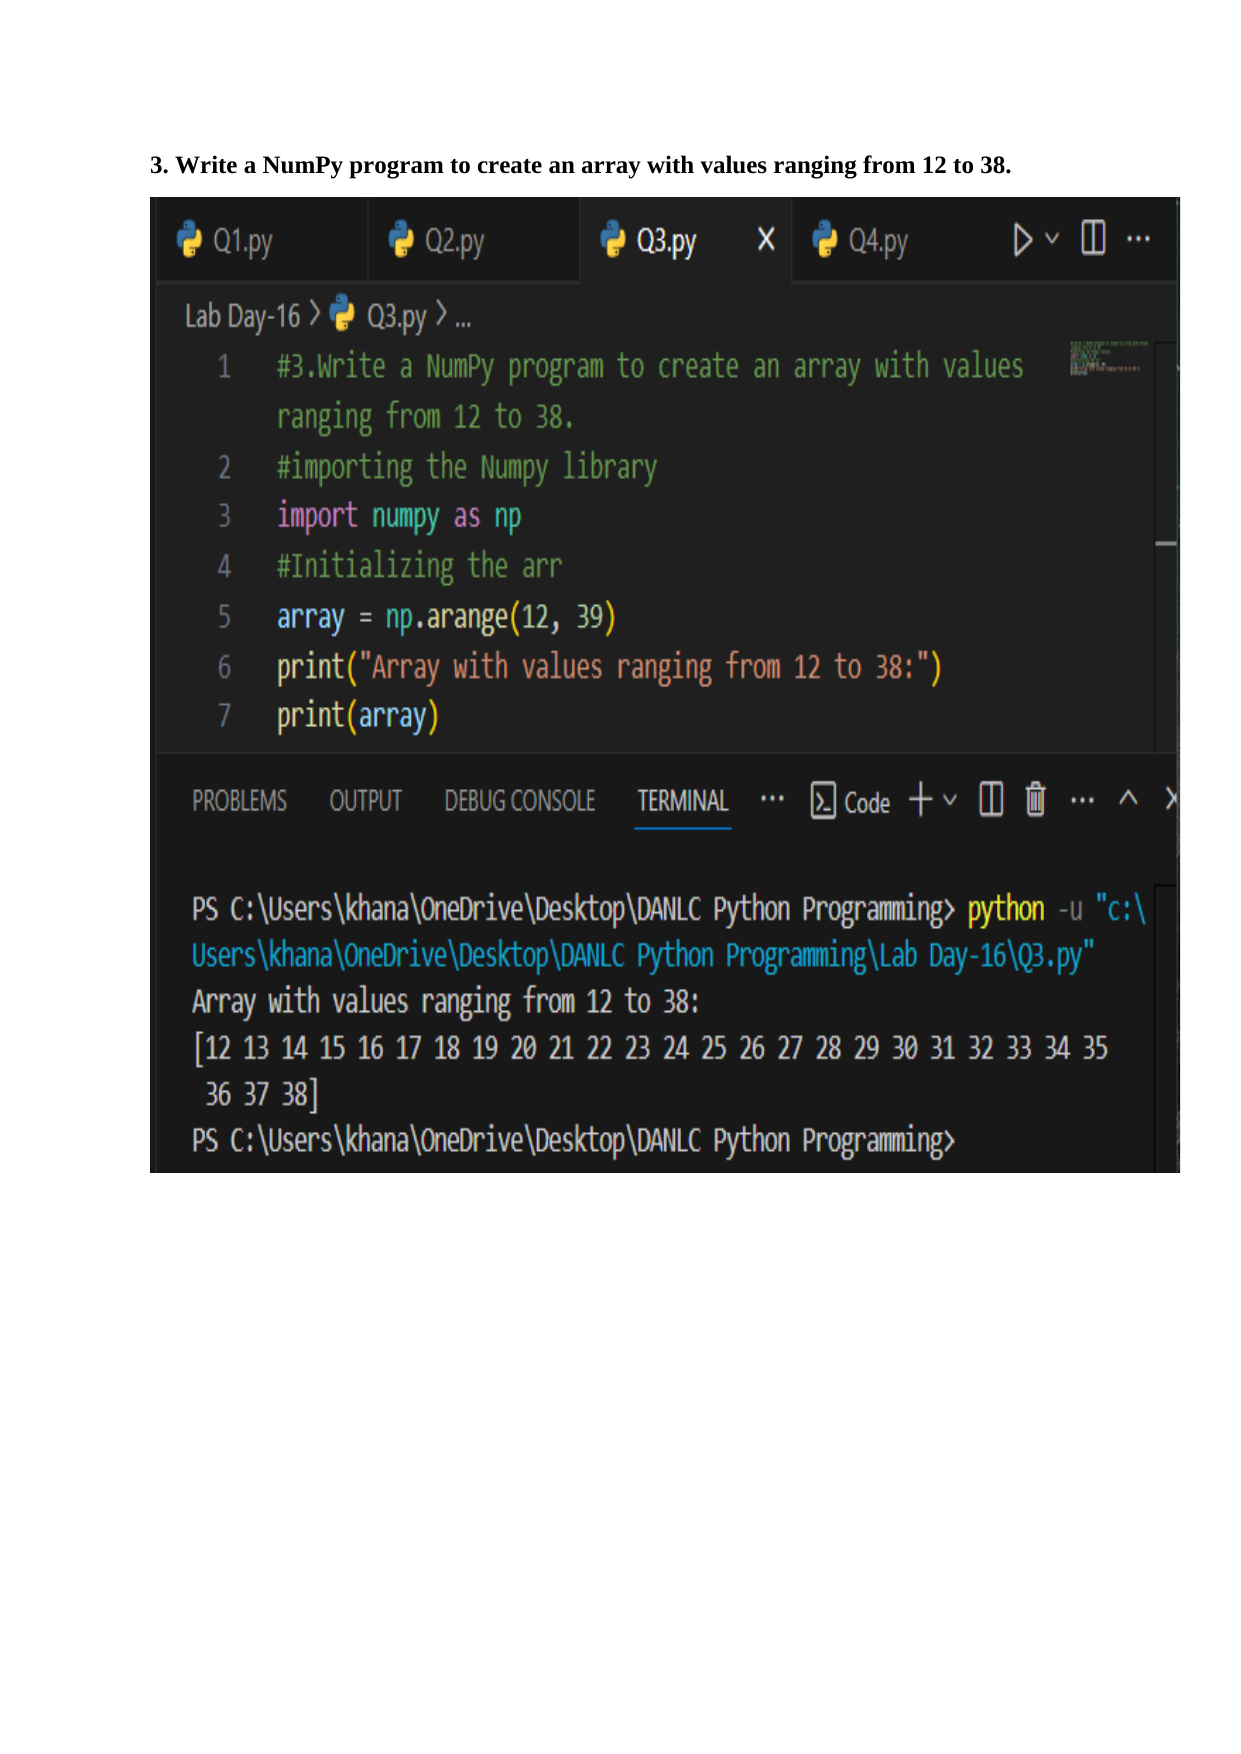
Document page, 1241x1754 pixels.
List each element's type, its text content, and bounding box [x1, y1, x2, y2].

text 3. Write a NumPy program to create an array with values ranging from 12 to 38. [150, 150, 1090, 179]
picture [150, 197, 1180, 1173]
